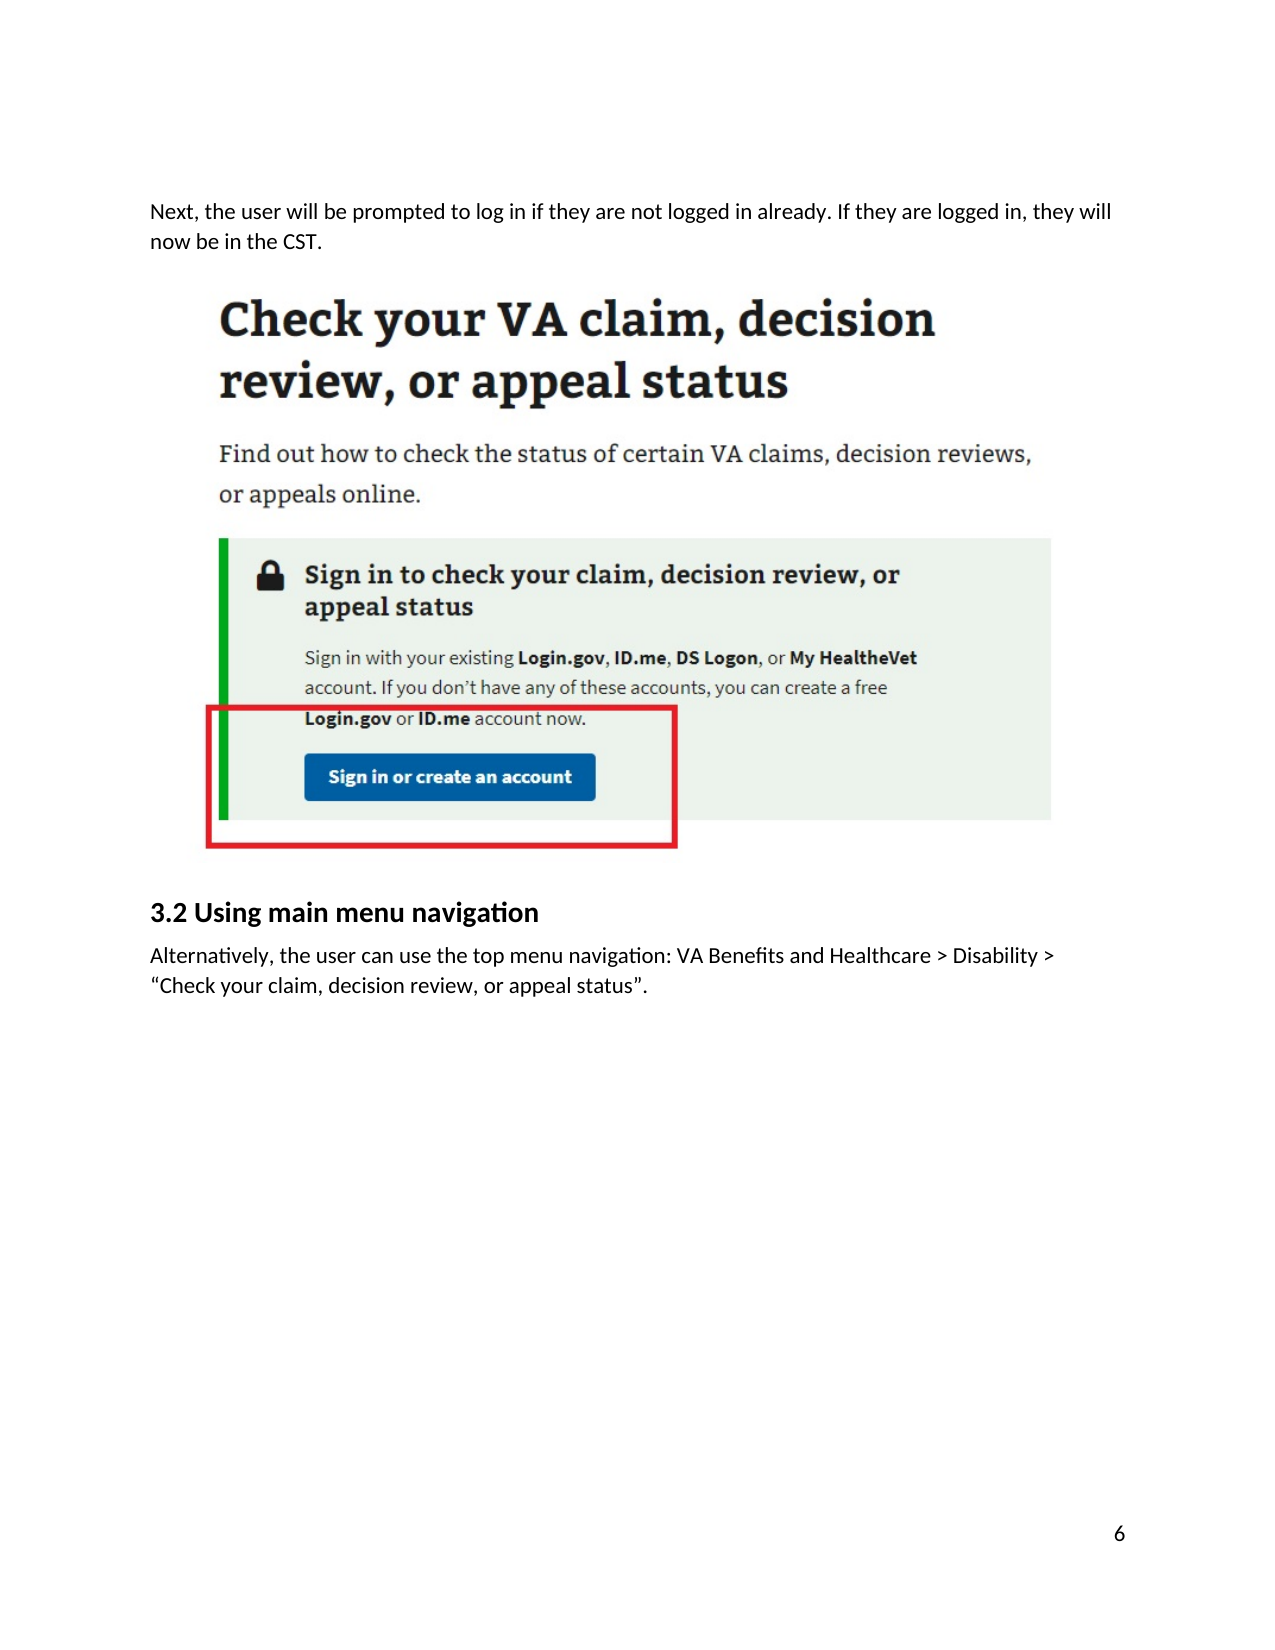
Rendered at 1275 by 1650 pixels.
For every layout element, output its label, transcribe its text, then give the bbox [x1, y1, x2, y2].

text Next, the user will be prompted to log in if they are not logged in already. If they are logged in, they will now be in the CST. [150, 197, 1125, 255]
text Alternatively, the user can use the top menu navigation: VA Benefits and Healthcare > Disability > “Check your claim, decision review, or appeal status”. [150, 941, 1125, 999]
subtitle 3.2 Using main menu navigation [150, 894, 1125, 930]
picture [150, 273, 1125, 863]
